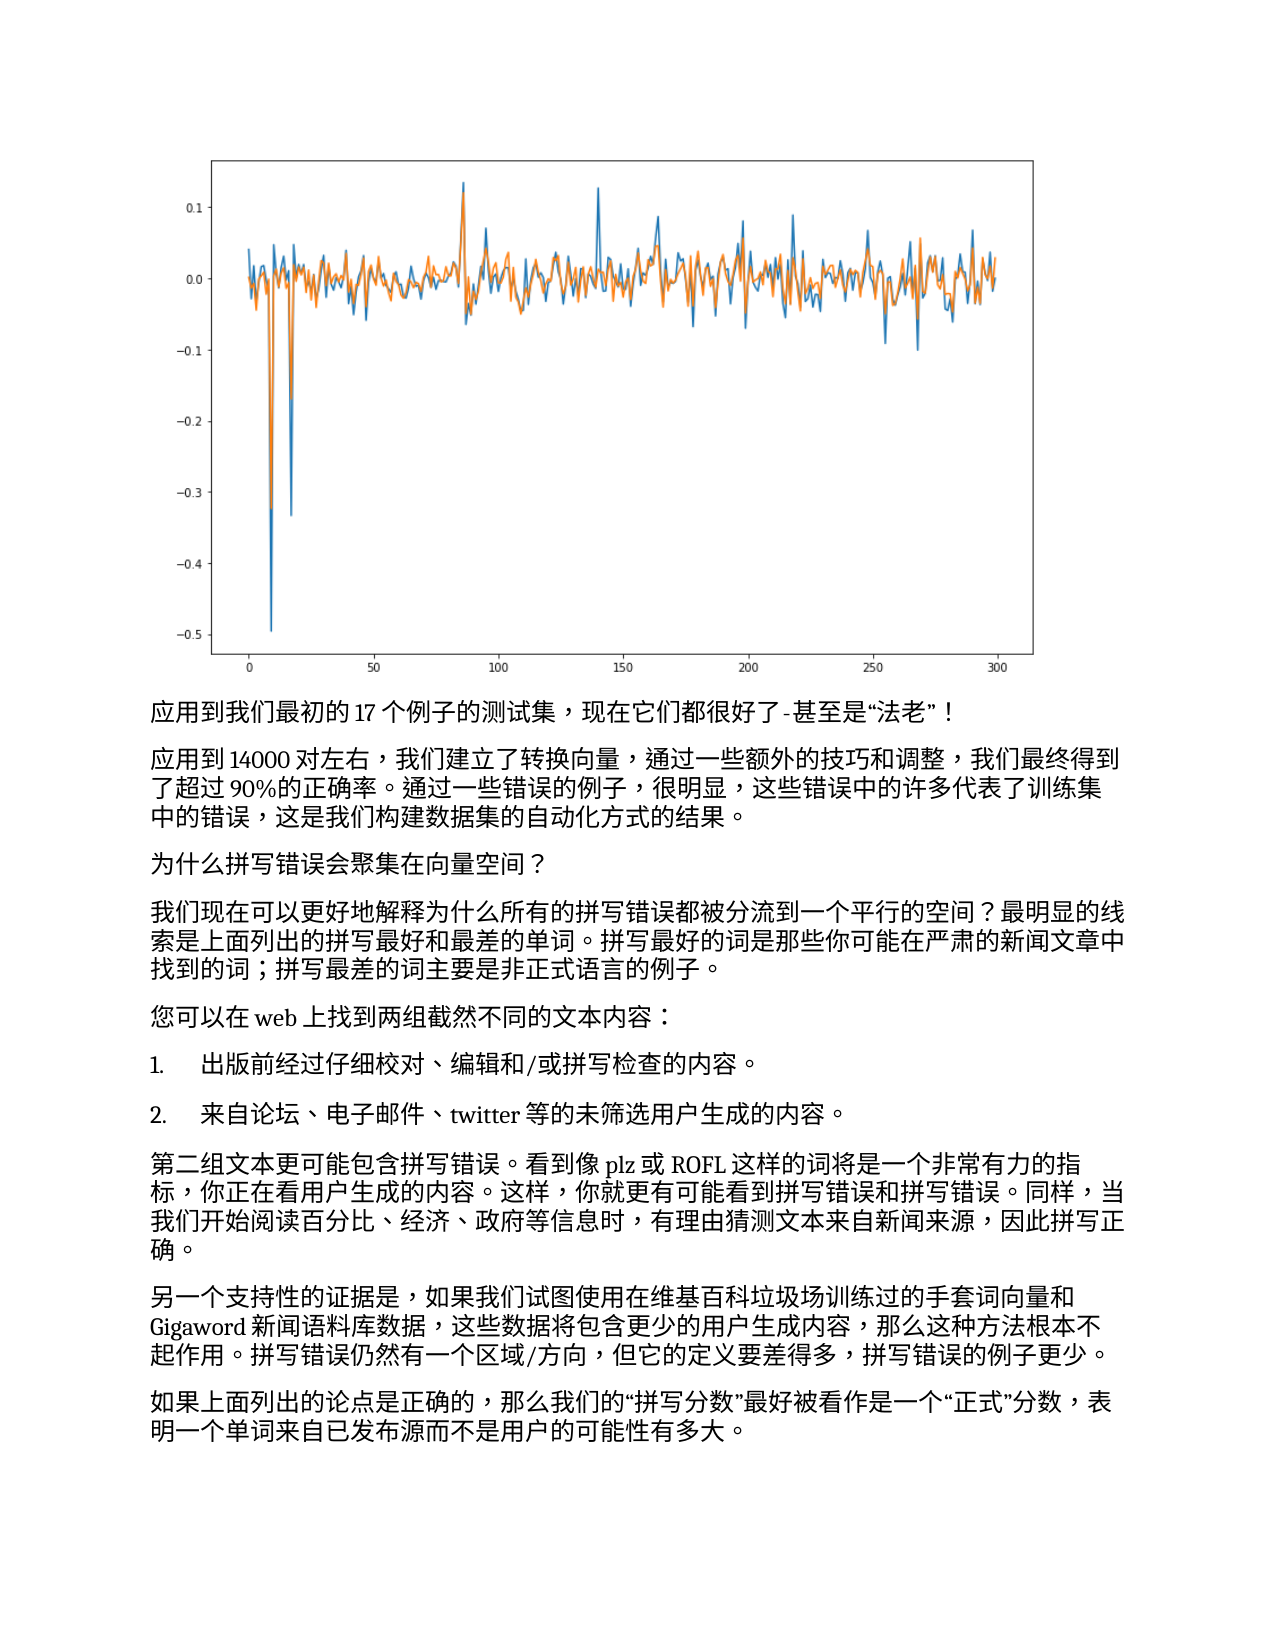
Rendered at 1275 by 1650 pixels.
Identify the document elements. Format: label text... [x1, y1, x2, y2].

text 应用到14000对左右，我们建立了转换向量，通过一些额外的技巧和调整，我们最终得到了超过90%的正确率。通过一些错误的例子，很明显，这些错误中的许多代表了训练集中的错误，这是我们构建数据集的自动化方式的结果。 [150, 746, 1125, 833]
text 第二组文本更可能包含拼写错误。看到像plz或ROFL这样的词将是一个非常有力的指标，你正在看用户生成的内容。这样，你就更有可能看到拼写错误和拼写错误。同样，当我们开始阅读百分比、经济、政府等信息时，有理由猜测文本来自新闻来源，因此拼写正确。 [150, 1151, 1125, 1266]
list 出版前经过仔细校对、编辑和/或拼写检查的内容。 [150, 1051, 1125, 1080]
text 您可以在web上找到两组截然不同的文本内容： [150, 1004, 1125, 1033]
picture [168, 150, 1044, 681]
text 另一个支持性的证据是，如果我们试图使用在维基百科垃圾场训练过的手套词向量和Gigaword新闻语料库数据，这些数据将包含更少的用户生成内容，那么这种方法根本不起作用。拼写错误仍然有一个区域/方向，但它的定义要差得多，拼写错误的例子更少。 [150, 1284, 1125, 1371]
text 我们现在可以更好地解释为什么所有的拼写错误都被分流到一个平行的空间？最明显的线索是上面列出的拼写最好和最差的单词。拼写最好的词是那些你可能在严肃的新闻文章中找到的词；拼写最差的词主要是非正式语言的例子。 [150, 899, 1125, 985]
text 为什么拼写错误会聚集在向量空间？ [150, 851, 1125, 880]
text 如果上面列出的论点是正确的，那么我们的“拼写分数”最好被看作是一个“正式”分数，表明一个单词来自已发布源而不是用户的可能性有多大。 [150, 1389, 1125, 1447]
text 应用到我们最初的17个例子的测试集，现在它们都很好了 - 甚至是“法老”！ [150, 699, 1125, 728]
list 来自论坛、电子邮件、twitter等的未筛选用户生成的内容。 [150, 1101, 1125, 1130]
